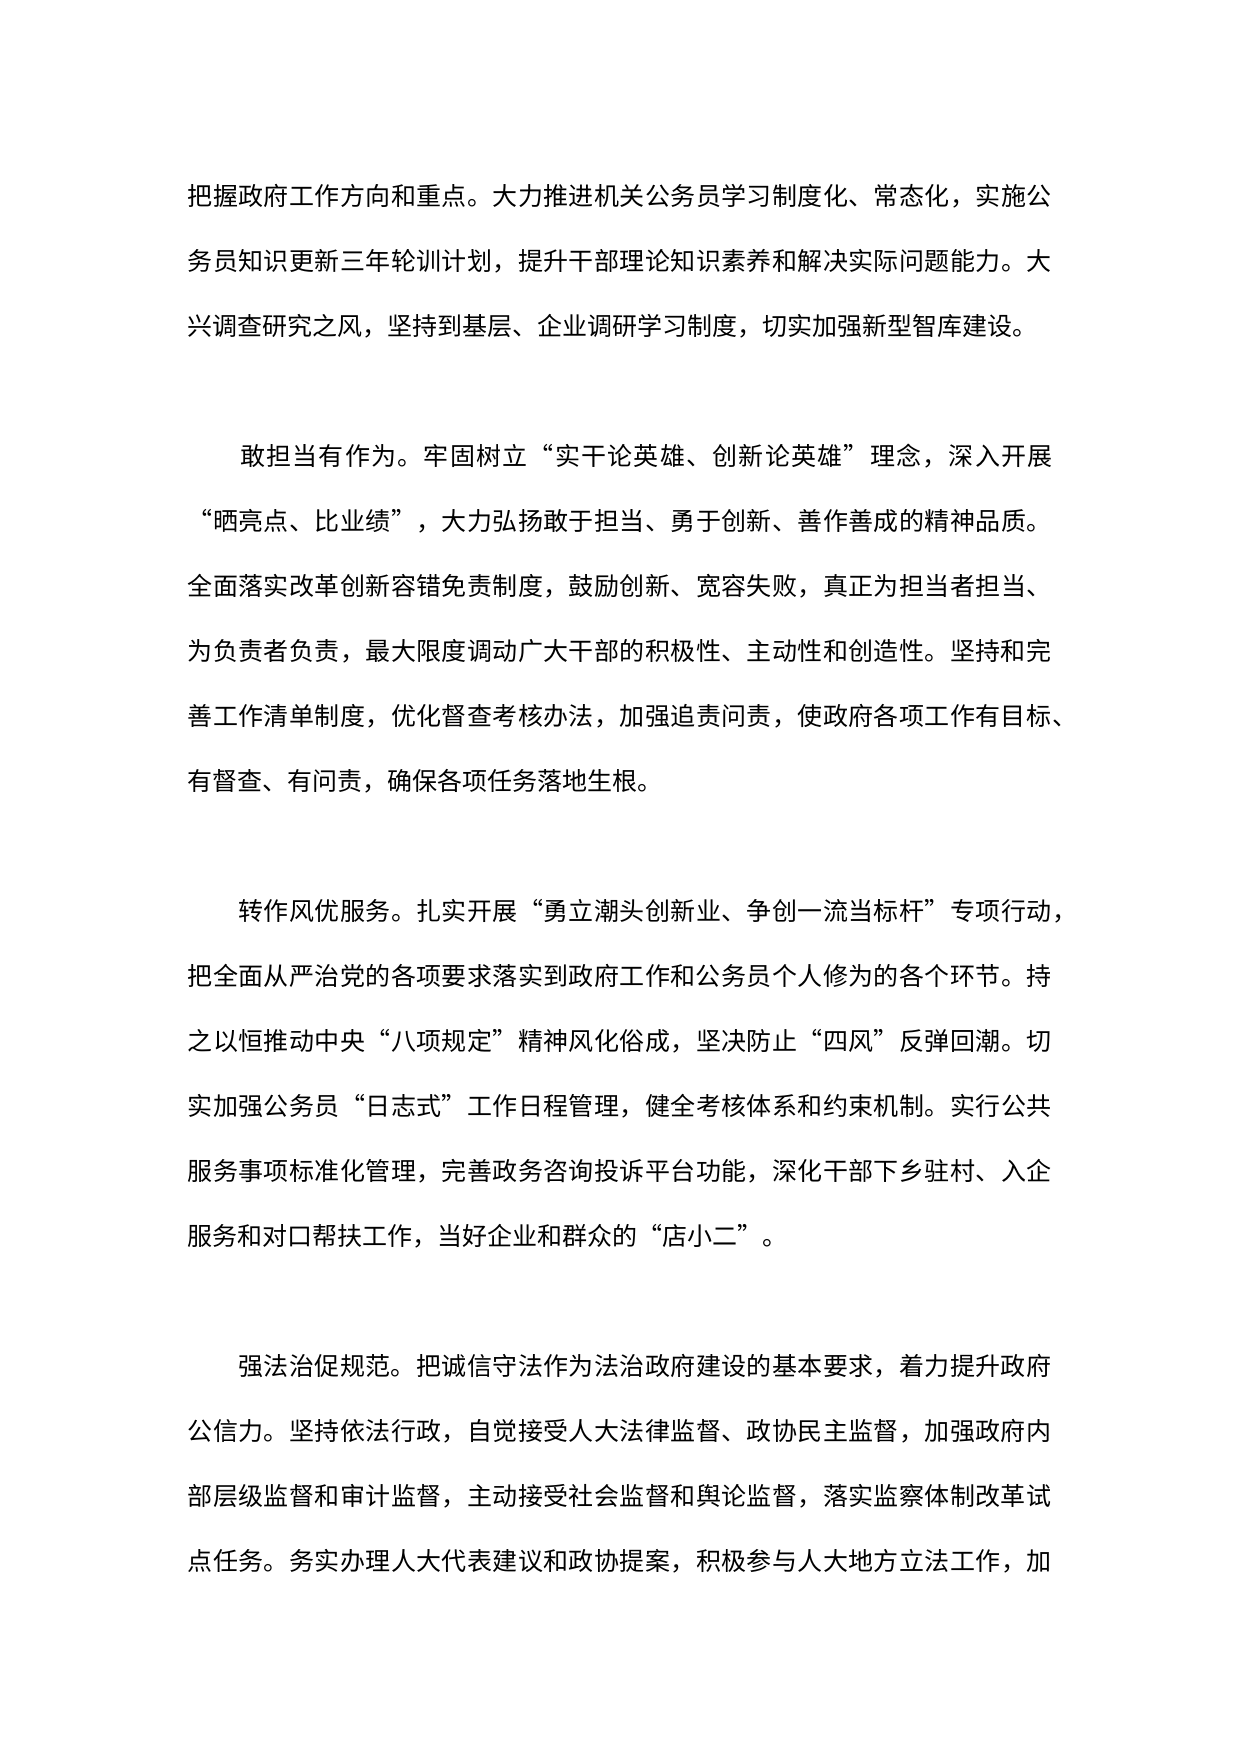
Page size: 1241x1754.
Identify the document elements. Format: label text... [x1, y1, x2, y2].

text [187, 162, 1053, 357]
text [187, 1332, 1053, 1592]
text 转作风优服务。扎实开展“勇立潮头创新业、争创一流当标杆”专项行动，把全面从严治党的各项要求落实到政府工作和公务员个人修为的各个环节。持之以恒推动中央“八项规定”精神风化俗成，坚决防止“四风”反弹回潮。切实加强公务员“日志式”工作日程管理，健全考核体系和约束机制。实行公共服务事项标准化管理，完善政务咨询投诉平台功能，深化干部下乡驻村、入企服务和对口帮扶工作，当好企业和群众的“店小二”。 [187, 877, 1053, 1267]
text 敢担当有作为。牢固树立“实干论英雄、创新论英雄”理念，深入开展“晒亮点、比业绩”，大力弘扬敢于担当、勇于创新、善作善成的精神品质。全面落实改革创新容错免责制度，鼓励创新、宽容失败，真正为担当者担当、为负责者负责，最大限度调动广大干部的积极性、主动性和创造性。坚持和完善工作清单制度，优化督查考核办法，加强追责问责，使政府各项工作有目标、有督查、有问责，确保各项任务落地生根。 [187, 422, 1053, 812]
